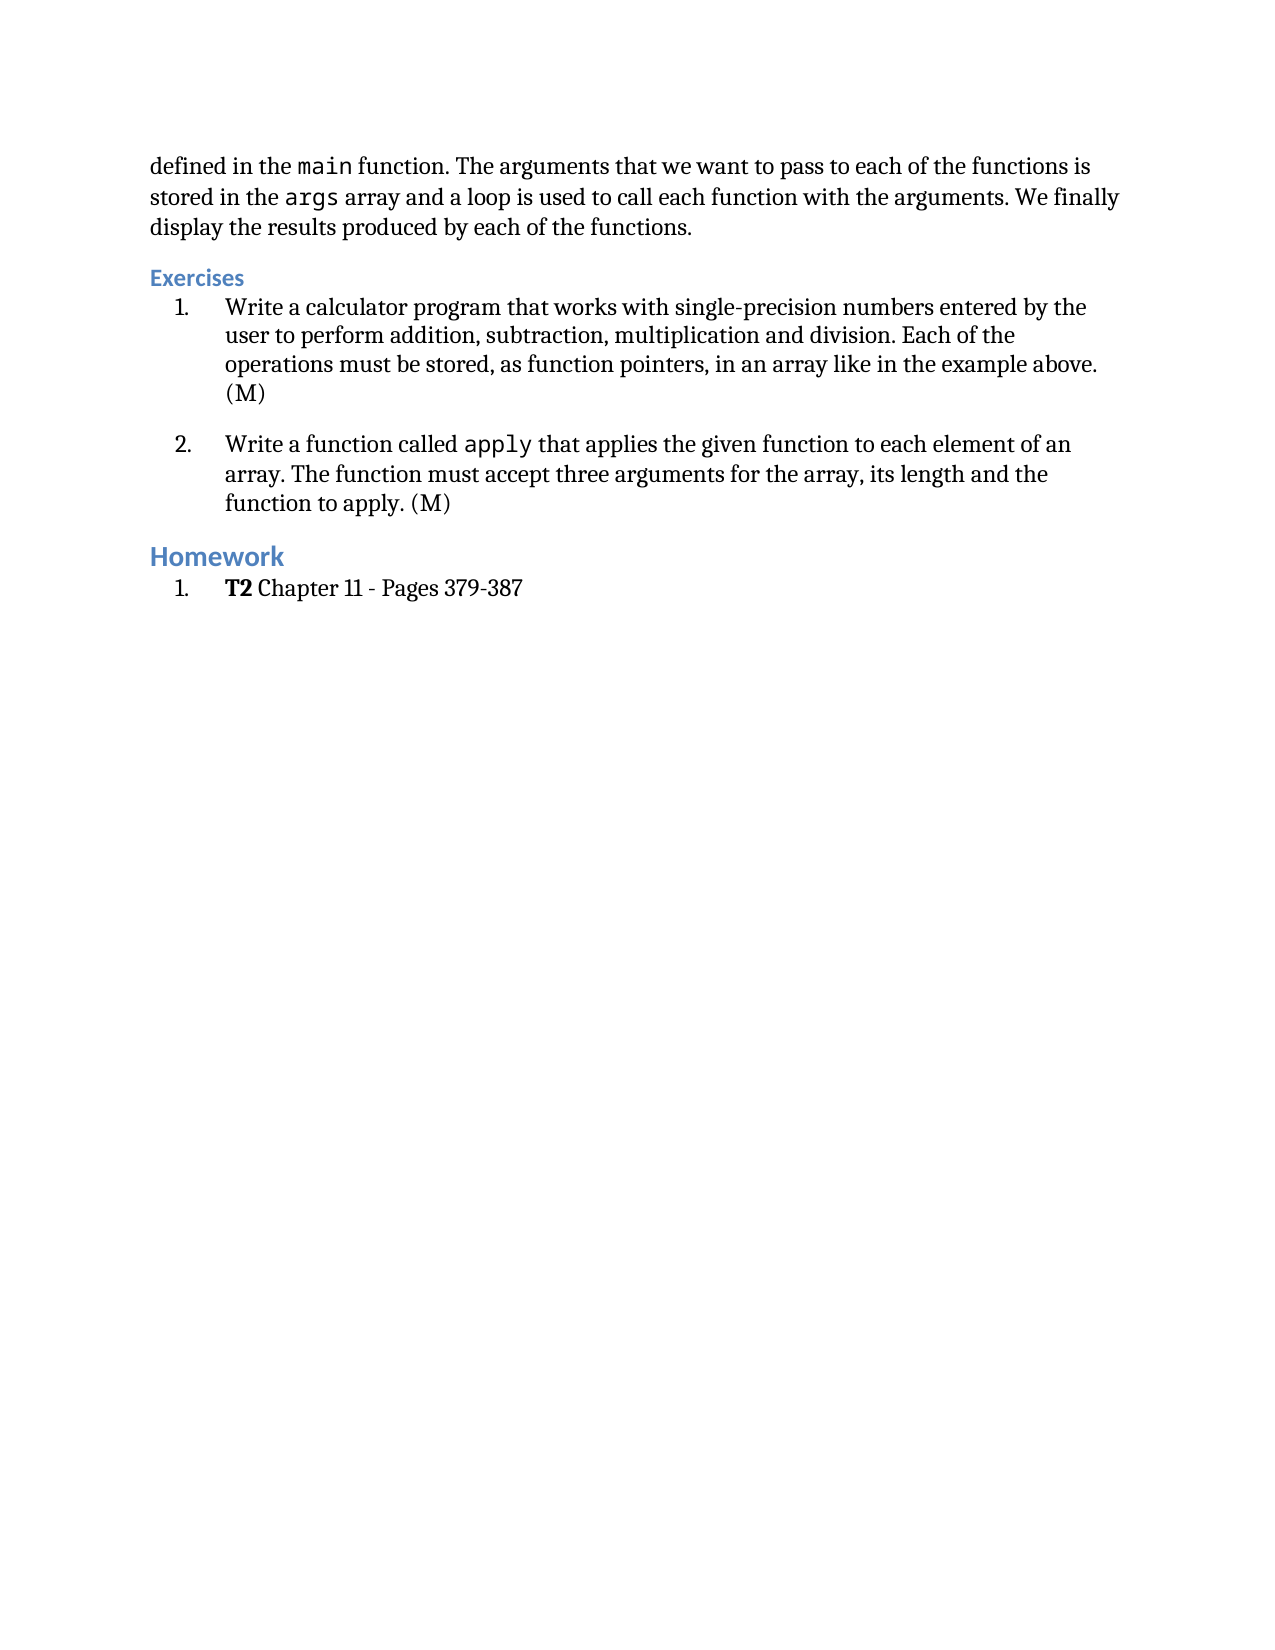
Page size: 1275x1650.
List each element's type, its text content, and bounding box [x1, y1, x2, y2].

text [150, 150, 1125, 241]
subtitle Homework [150, 538, 1125, 574]
subtitle Exercises [150, 262, 1125, 293]
list Write a calculator program that works with single-precision numbers entered by the user to perform addition, subtraction, multiplication and division. Each of the operations must be stored, as function pointers, in an array like in the example above. (M) [175, 293, 1125, 408]
list Write a function called apply that applies the given function to each element of an array. The function must accept three arguments for the array, its length and the function to apply. (M) [175, 428, 1125, 517]
list T2 Chapter 11 - Pages 379-387 [175, 574, 1125, 602]
